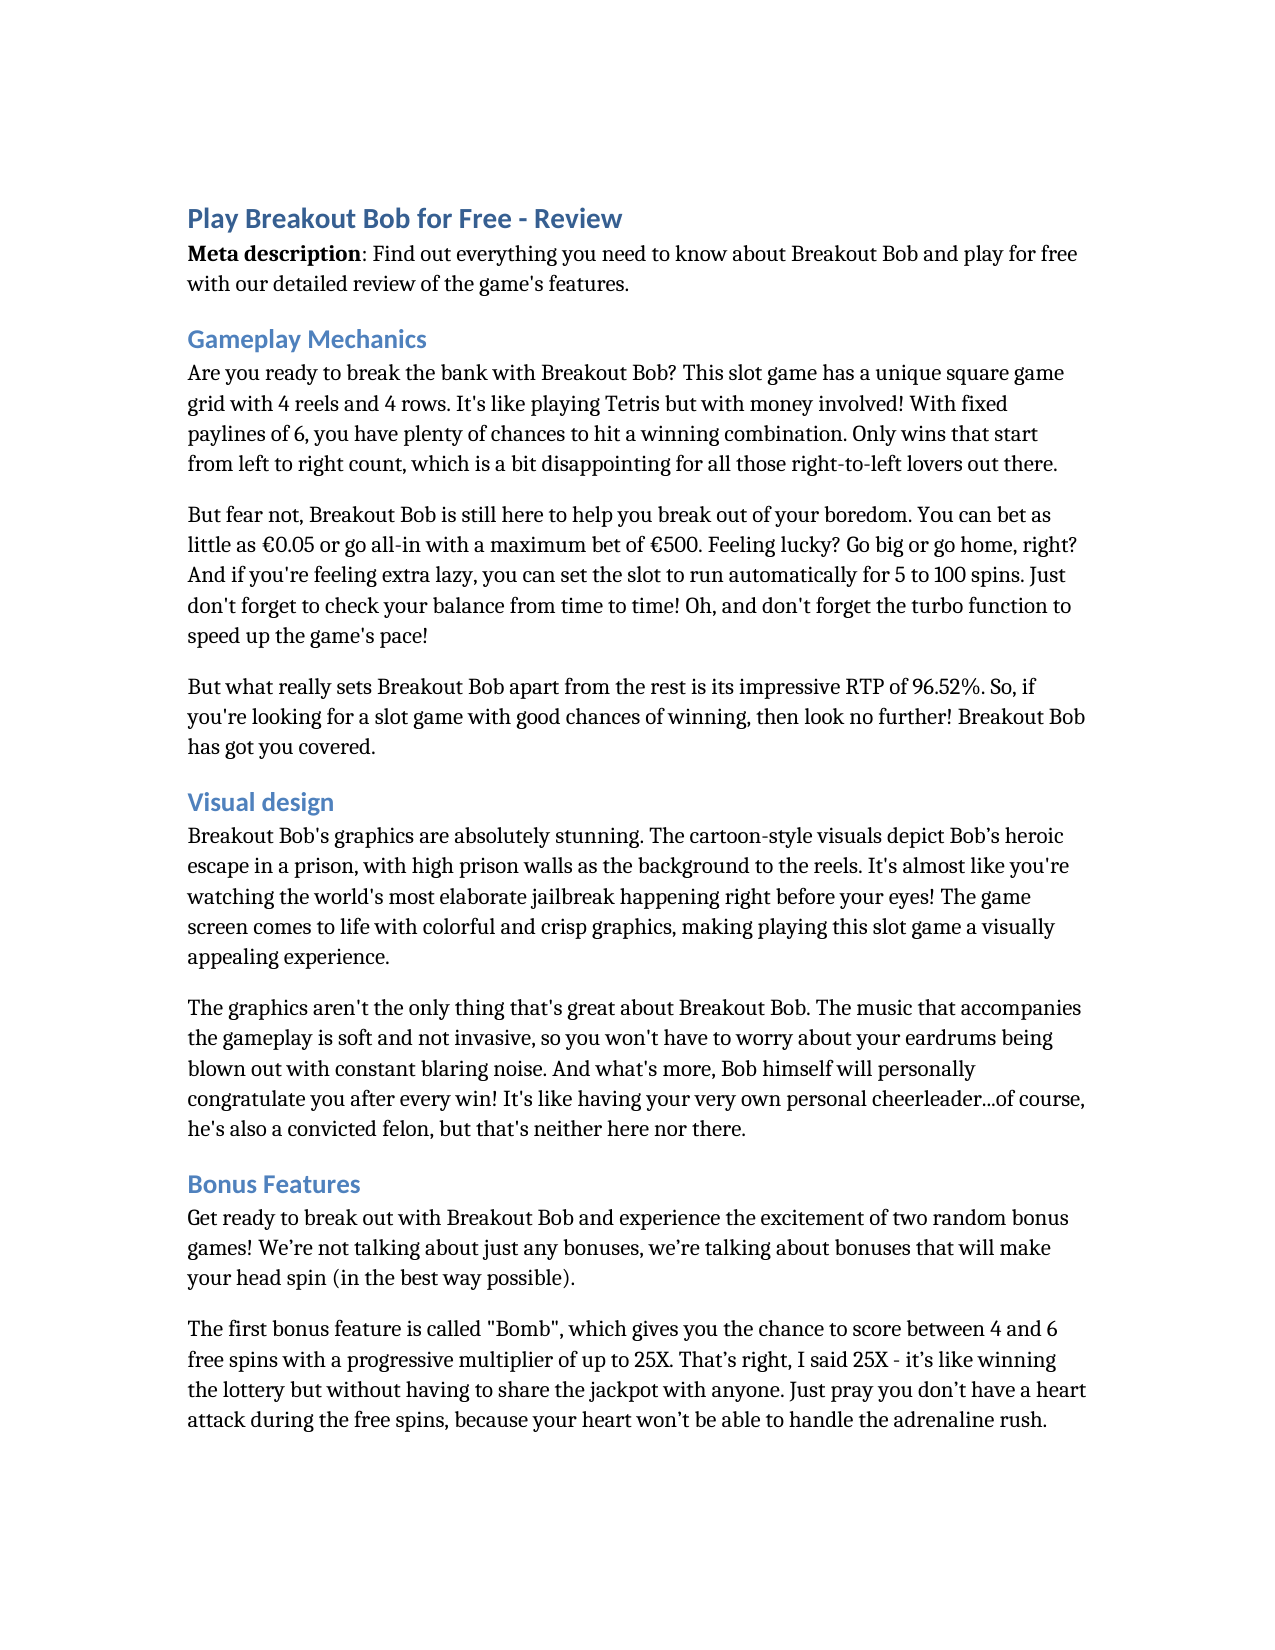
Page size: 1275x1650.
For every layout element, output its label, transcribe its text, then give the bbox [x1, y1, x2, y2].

subtitle Play Breakout Bob for Free - Review [187, 200, 1087, 236]
subtitle Bonus Features [187, 1167, 1087, 1200]
text Meta description: Find out everything you need to know about Breakout Bob and play for free with our detailed review of the game's features. [187, 241, 1087, 297]
text Get ready to break out with Breakout Bob and experience the excitement of two random bonus games! We’re not talking about just any bonuses, we’re talking about bonuses that will make your head spin (in the best way possible). [187, 1205, 1087, 1291]
text But what really sets Breakout Bob apart from the rest is its impressive RTP of 96.52%. So, if you're looking for a slot game with good chances of winning, then look no further! Breakout Bob has got you covered. [187, 674, 1087, 760]
subtitle Gameplay Mechanics [187, 322, 1087, 355]
text The graphics aren't the only thing that's great about Breakout Bob. The music that accompanies the gameplay is soft and not invasive, so you won't have to worry about your eardrums being blown out with constant blaring noise. And what's more, Bob himself will personally congratulate you after every win! It's like having your very own personal cheerleader...of course, he's also a convicted felon, but that's neither here nor there. [187, 995, 1087, 1142]
text Are you ready to break the bank with Breakout Bob? This slot game has a unique square game grid with 4 reels and 4 rows. It's like playing Tetris but with money involved! With fixed paylines of 6, you have plenty of chances to hit a winning combination. Only wins that start from left to right count, which is a bit disappointing for all those right-to-left lovers out there. [187, 360, 1087, 477]
subtitle Visual design [187, 785, 1087, 818]
text The first bonus feature is called "Bomb", which gives you the chance to score between 4 and 6 free spins with a progressive multiplier of up to 25X. That’s right, I said 25X - it’s like winning the lottery but without having to share the jackpot with anyone. Just pray you don’t have a heart attack during the free spins, because your heart won’t be able to handle the adrenaline rush. [187, 1316, 1087, 1433]
text But fear not, Breakout Bob is still here to help you break out of your boredom. You can bet as little as €0.05 or go all-in with a maximum bet of €500. Feeling lucky? Go big or go home, right? And if you're feeling extra lazy, you can set the slot to run automatically for 5 to 100 spins. Just don't forget to check your balance from time to time! Oh, and don't forget the turbo function to speed up the game's pace! [187, 502, 1087, 649]
text Breakout Bob's graphics are absolutely stunning. The cartoon-style visuals depict Bob’s heroic escape in a prison, with high prison walls as the background to the reels. It's almost like you're watching the world's most elaborate jailbreak happening right before your eyes! The game screen comes to life with colorful and crisp graphics, making playing this slot game a visually appealing experience. [187, 823, 1087, 970]
